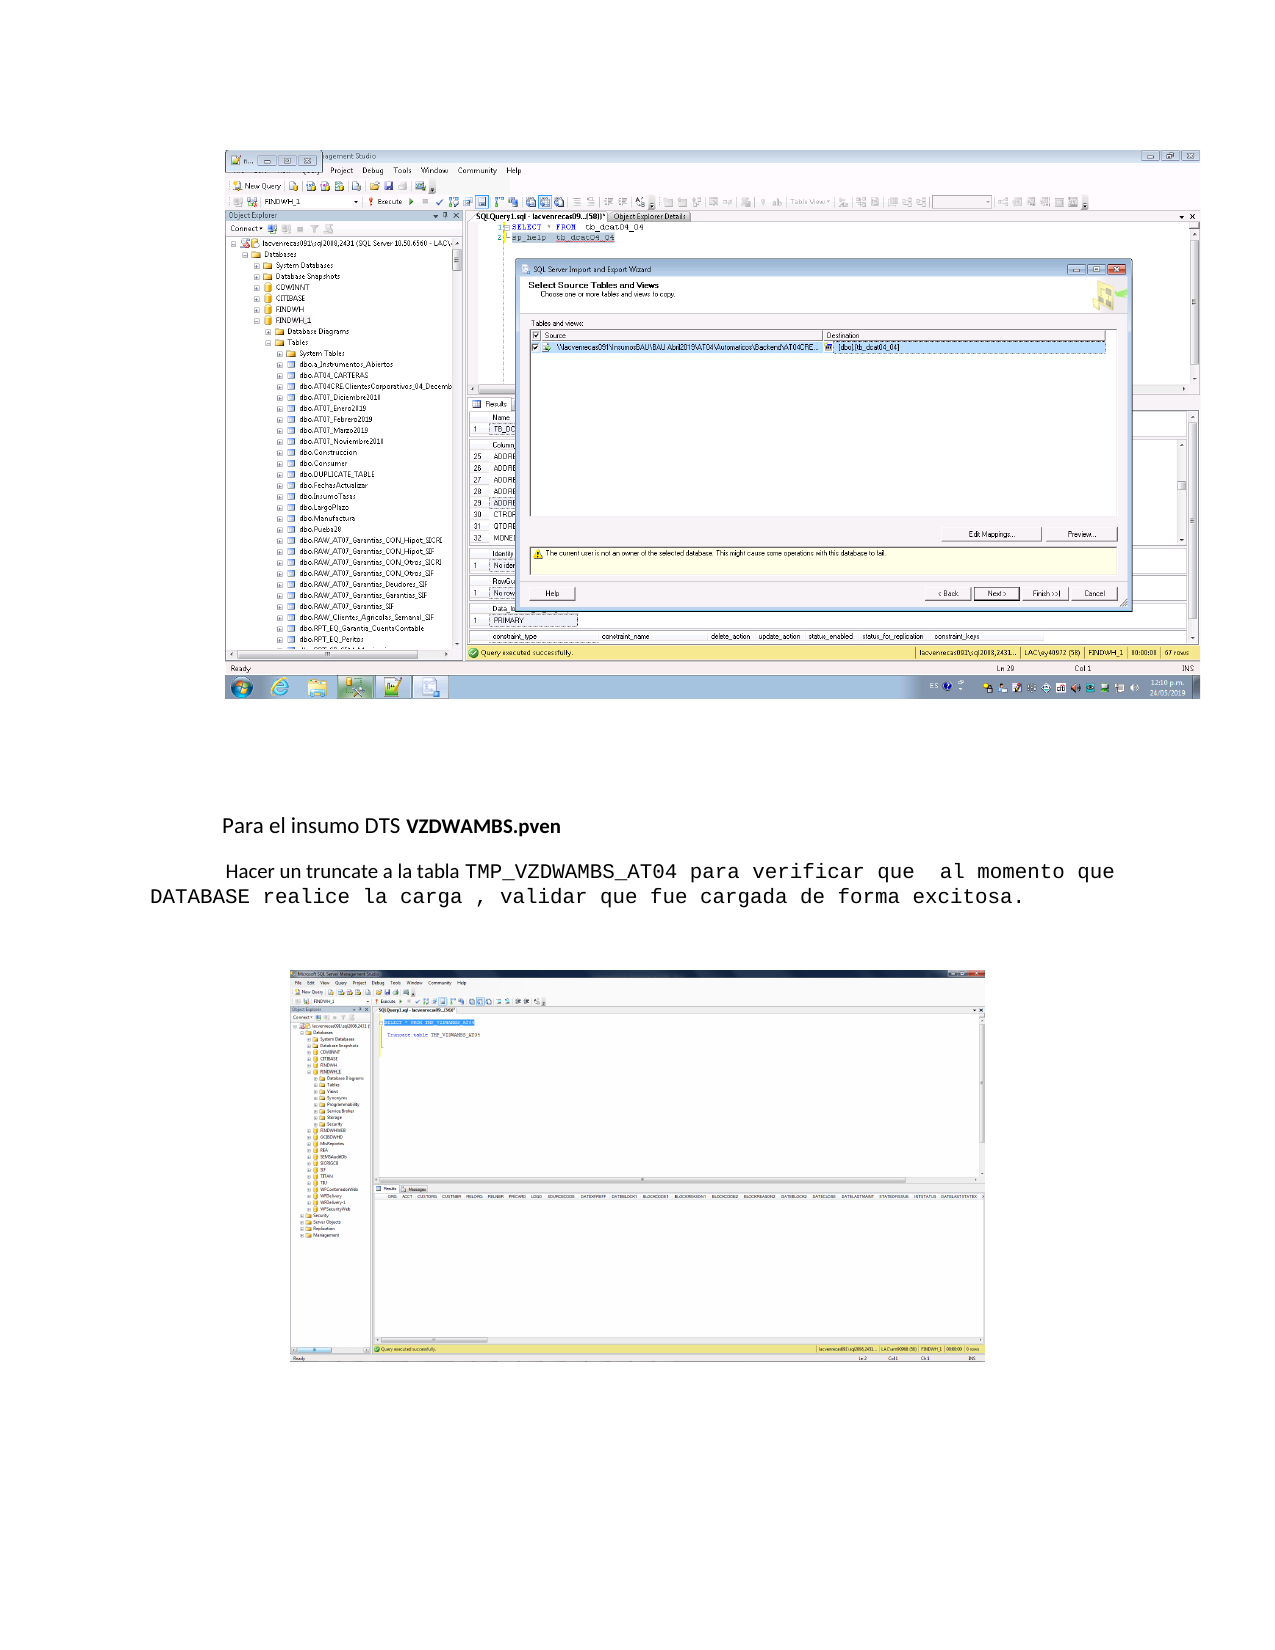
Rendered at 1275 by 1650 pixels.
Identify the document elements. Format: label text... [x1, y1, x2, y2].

picture [225, 150, 1200, 699]
picture [290, 970, 985, 1362]
text Hacer un truncate a la tabla TMP_VZDWAMBS_AT04 para verificar que al momento que DATABASE realice la carga , validar que fue cargada de forma excitosa. [150, 858, 1125, 910]
text Para el insumo DTS VZDWAMBS.pven [150, 811, 1125, 839]
